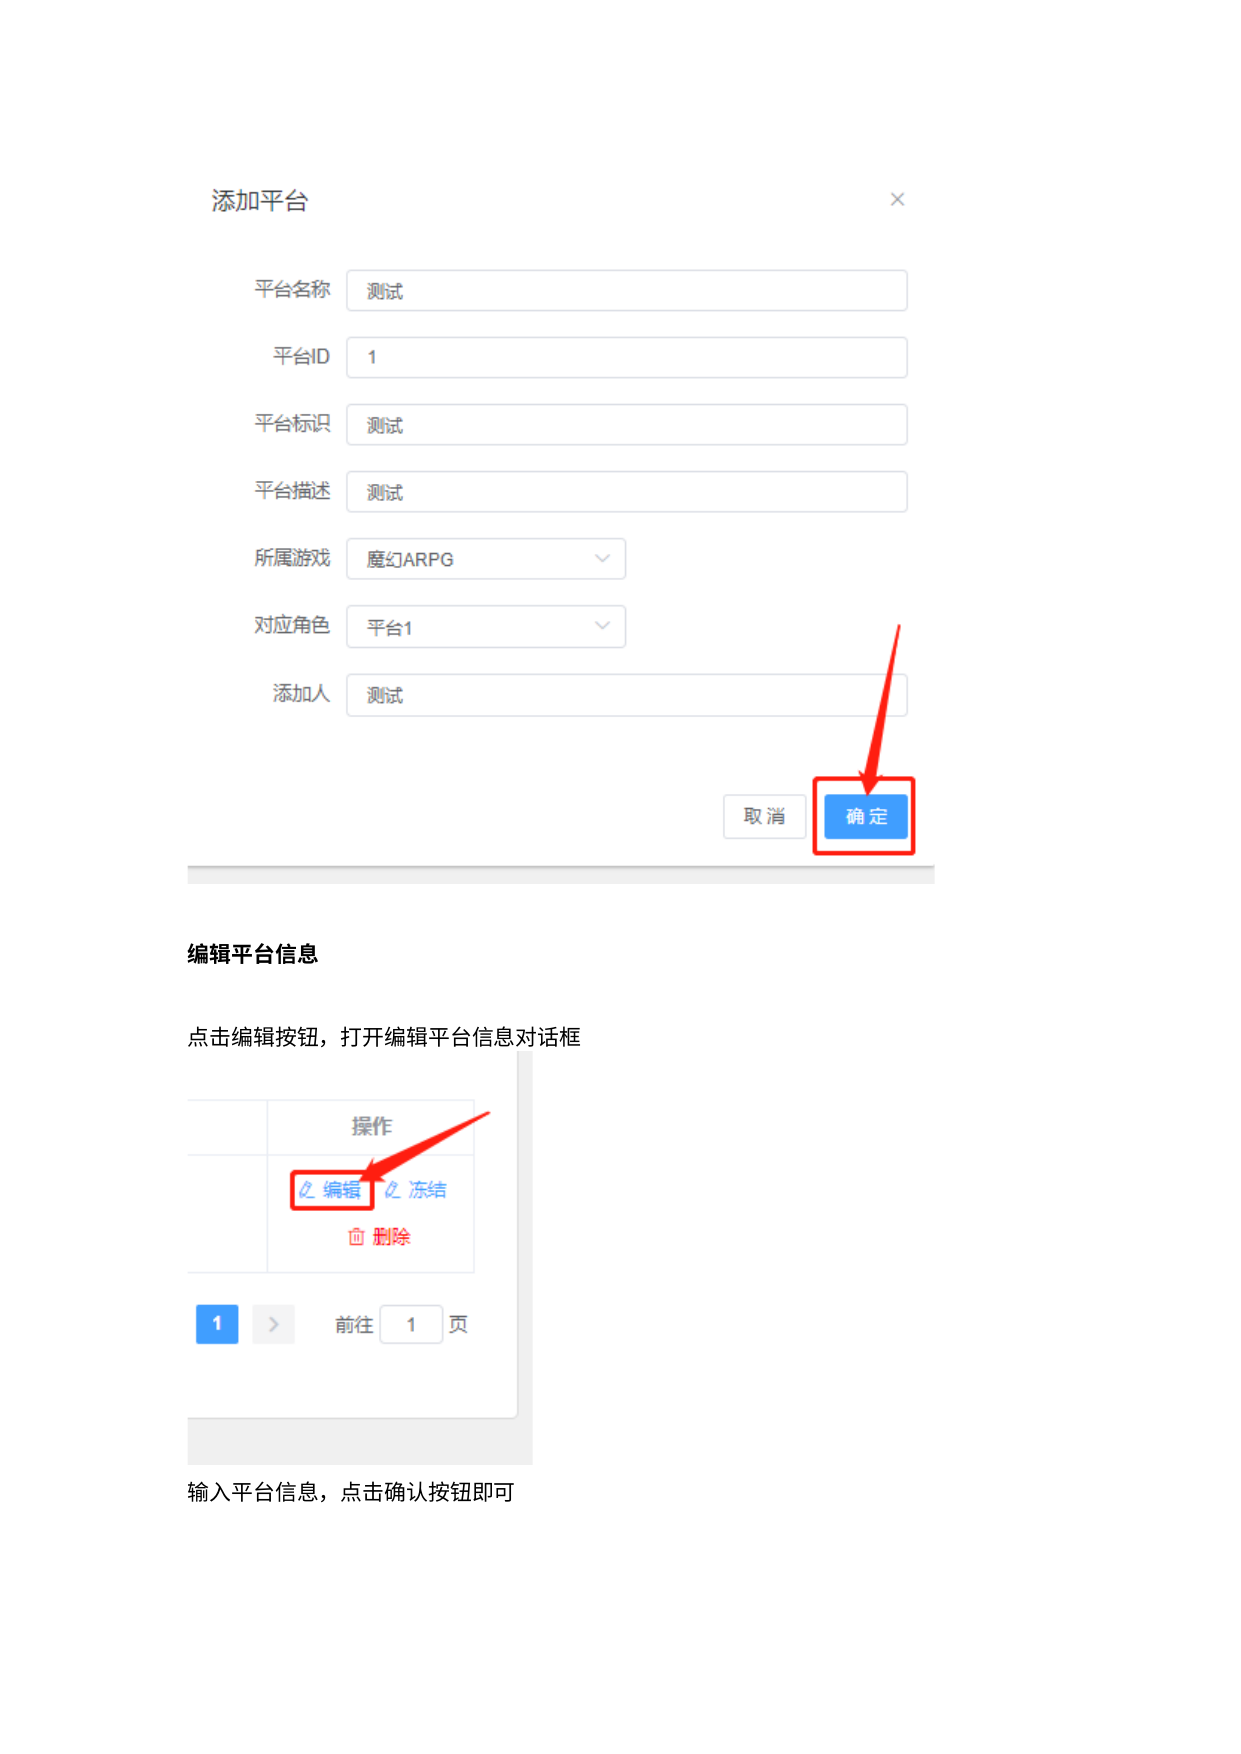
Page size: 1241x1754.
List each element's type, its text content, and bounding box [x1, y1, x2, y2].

text 点击编辑按钮，打开编辑平台信息对话框 [187, 1019, 1053, 1052]
picture [187, 162, 935, 884]
text 输入平台信息，点击确认按钮即可 [187, 1474, 1053, 1507]
picture [187, 1051, 533, 1465]
subtitle 编辑平台信息 [187, 937, 1053, 969]
